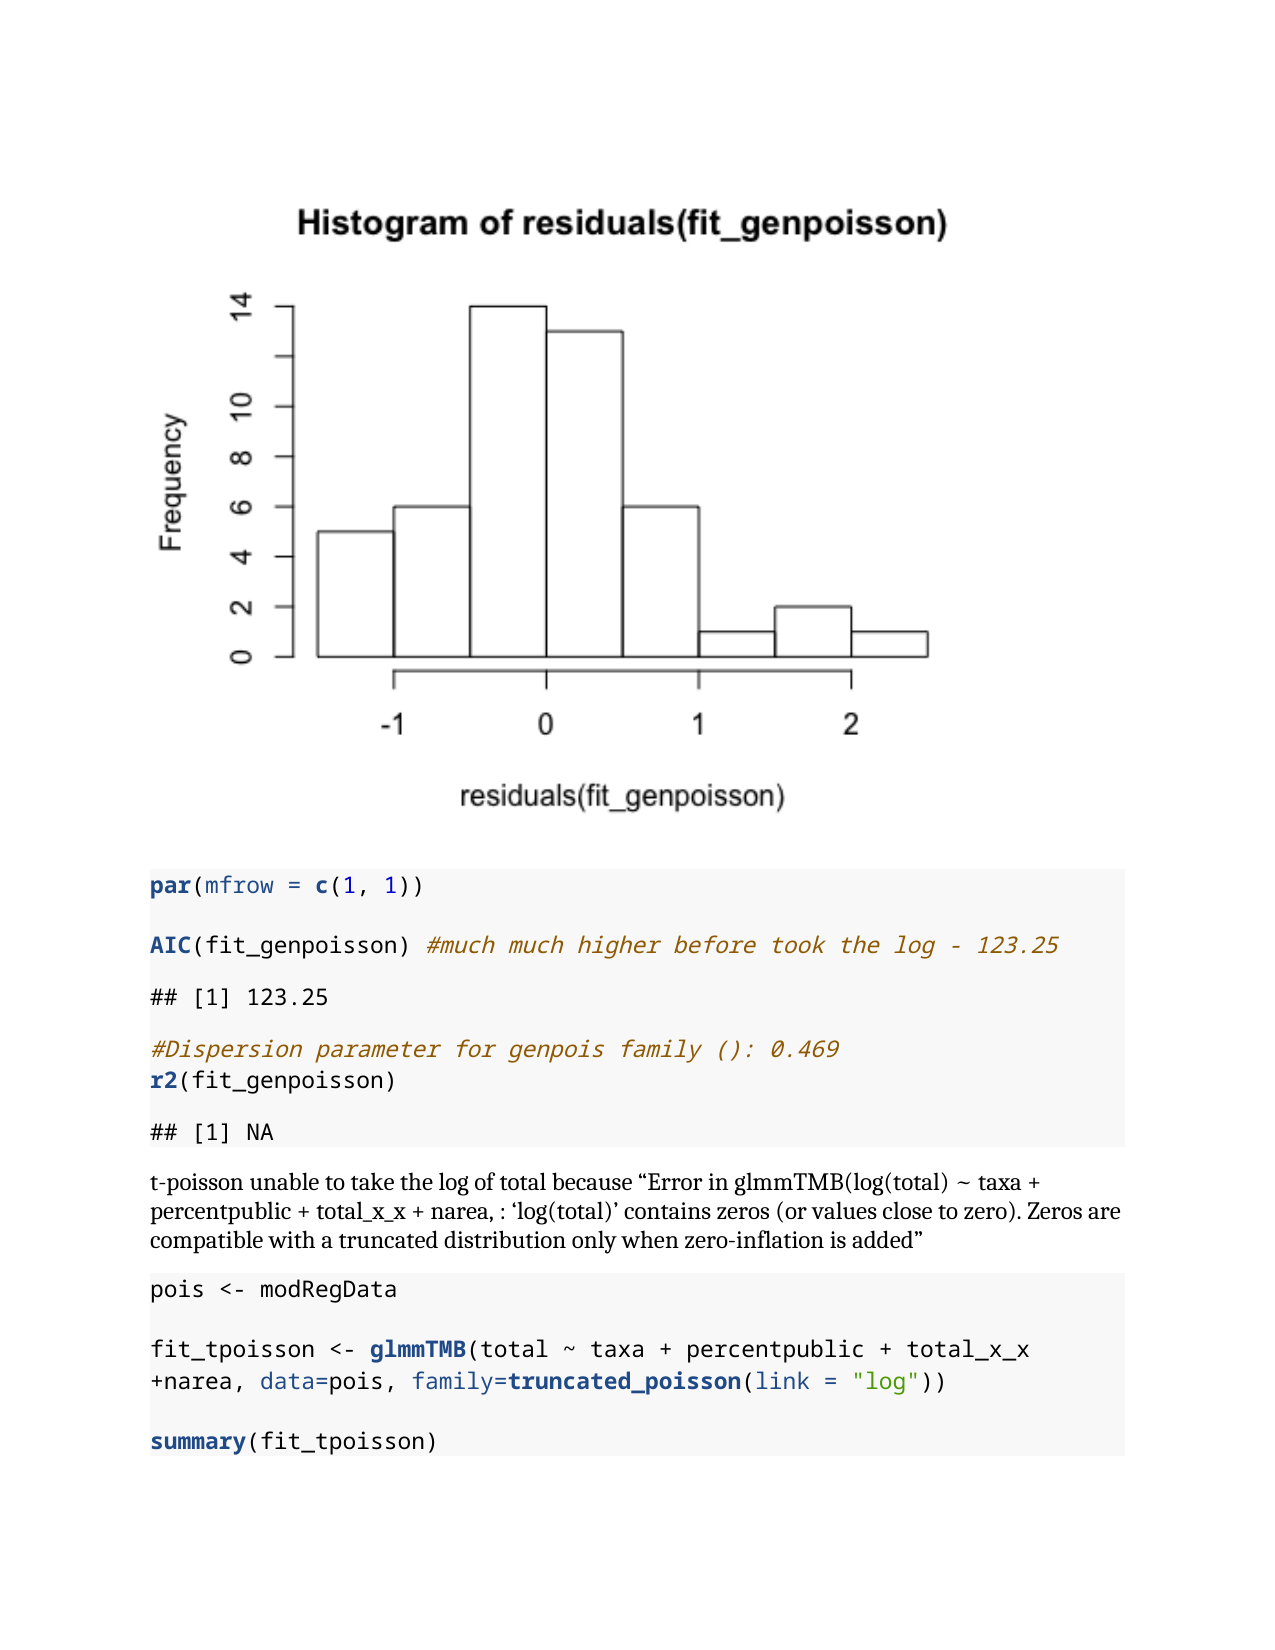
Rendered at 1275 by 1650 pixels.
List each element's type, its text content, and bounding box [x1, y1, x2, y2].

text ## [1] 123.25 [150, 981, 1125, 1012]
text ## [1] NA [150, 1116, 1125, 1147]
text t-poisson unable to take the log of total because “Error in glmmTMB(log(total) ~ taxa + percentpublic + total_x_x + narea, : ‘log(total)’ contains zeros (or values close to zero). Zeros are compatible with a truncated distribution only when zero-inflation is added” [150, 1168, 1125, 1254]
text #Dispersion parameter for genpois family (): 0.469 r2(fit_genpoisson) [397, 1033, 1125, 1095]
text par(mfrow = c(1, 1)) AIC(fit_genpoisson) #much much higher before took the log - 123.25 [150, 869, 1125, 960]
text pois <- modRegData fit_tpoisson <- glmmTMB(total ~ taxa + percentpublic + total_x_x +narea, data=pois, family=truncated_poisson(link = "log")) summary(fit_tpoisson) [150, 1273, 1125, 1456]
picture [150, 150, 1025, 850]
